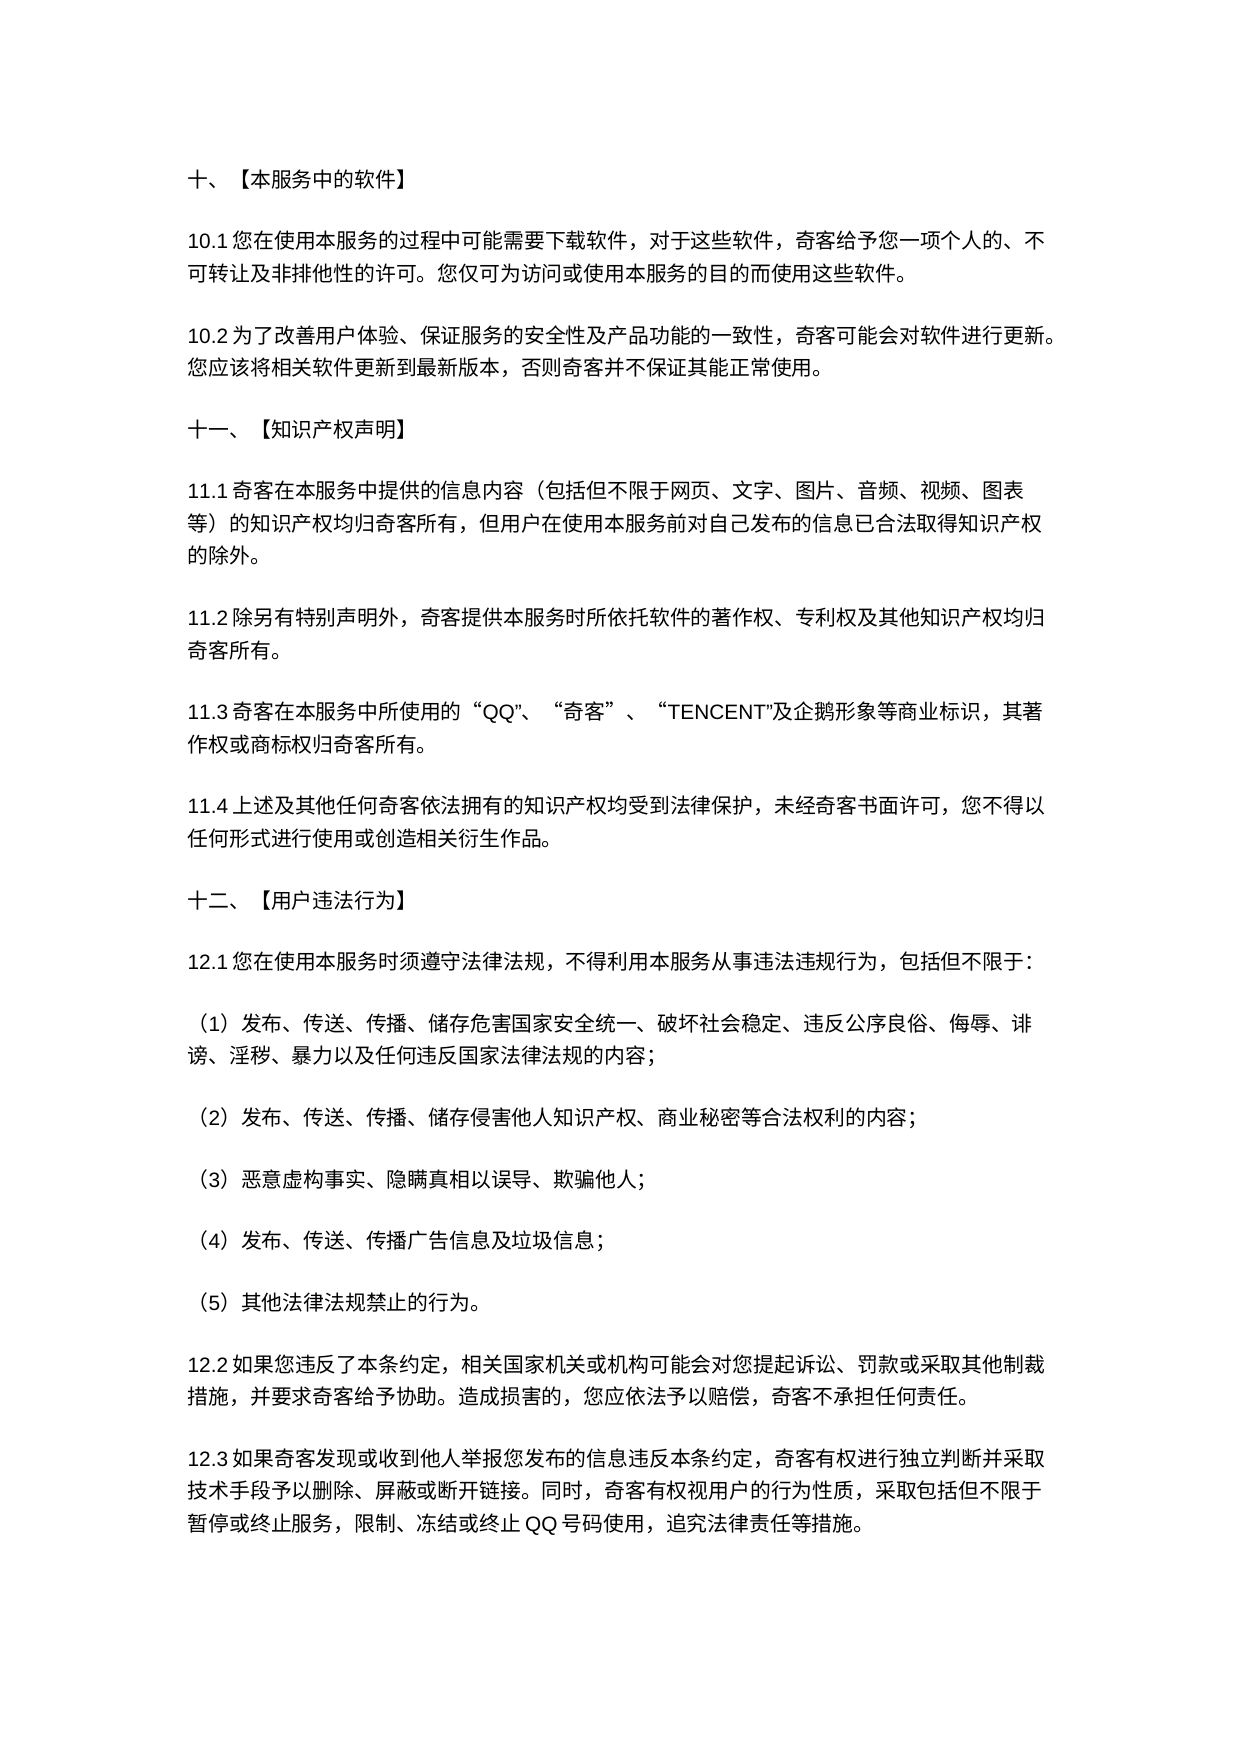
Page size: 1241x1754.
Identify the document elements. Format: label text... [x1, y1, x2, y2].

text 11.4上述及其他任何奇客依法拥有的知识产权均受到法律保护，未经奇客书面许可，您不得以任何形式进行使用或创造相关衍生作品。 [187, 789, 1053, 854]
text （2）发布、传送、传播、储存侵害他人知识产权、商业秘密等合法权利的内容； [187, 1100, 1053, 1133]
text （5）其他法律法规禁止的行为。 [187, 1285, 1053, 1318]
text （3）恶意虚构事实、隐瞒真相以误导、欺骗他人； [187, 1162, 1053, 1194]
text 10.2为了改善用户体验、保证服务的安全性及产品功能的一致性，奇客可能会对软件进行更新。您应该将相关软件更新到最新版本，否则奇客并不保证其能正常使用。 [187, 318, 1053, 383]
text 12.1您在使用本服务时须遵守法律法规，不得利用本服务从事违法违规行为，包括但不限于： [187, 944, 1053, 977]
text （4）发布、传送、传播广告信息及垃圾信息； [187, 1224, 1053, 1256]
text 十二、【用户违法行为】 [187, 883, 1053, 915]
text 11.3奇客在本服务中所使用的“QQ”、“奇客”、“TENCENT”及企鹅形象等商业标识，其著作权或商标权归奇客所有。 [187, 694, 1053, 759]
text 11.1奇客在本服务中提供的信息内容（包括但不限于网页、文字、图片、音频、视频、图表等）的知识产权均归奇客所有，但用户在使用本服务前对自己发布的信息已合法取得知识产权的除外。 [187, 474, 1053, 571]
text 十、【本服务中的软件】 [187, 162, 1053, 194]
text 十一、【知识产权声明】 [187, 412, 1053, 444]
text （1）发布、传送、传播、储存危害国家安全统一、破坏社会稳定、违反公序良俗、侮辱、诽谤、淫秽、暴力以及任何违反国家法律法规的内容； [187, 1006, 1053, 1071]
text 10.1您在使用本服务的过程中可能需要下载软件，对于这些软件，奇客给予您一项个人的、不可转让及非排他性的许可。您仅可为访问或使用本服务的目的而使用这些软件。 [187, 224, 1053, 289]
text 12.2如果您违反了本条约定，相关国家机关或机构可能会对您提起诉讼、罚款或采取其他制裁措施，并要求奇客给予协助。造成损害的，您应依法予以赔偿，奇客不承担任何责任。 [187, 1347, 1053, 1412]
text 12.3如果奇客发现或收到他人举报您发布的信息违反本条约定，奇客有权进行独立判断并采取技术手段予以删除、屏蔽或断开链接。同时，奇客有权视用户的行为性质，采取包括但不限于暂停或终止服务，限制、冻结或终止QQ号码使用，追究法律责任等措施。 [187, 1441, 1053, 1539]
text 11.2除另有特别声明外，奇客提供本服务时所依托软件的著作权、专利权及其他知识产权均归奇客所有。 [187, 600, 1053, 665]
